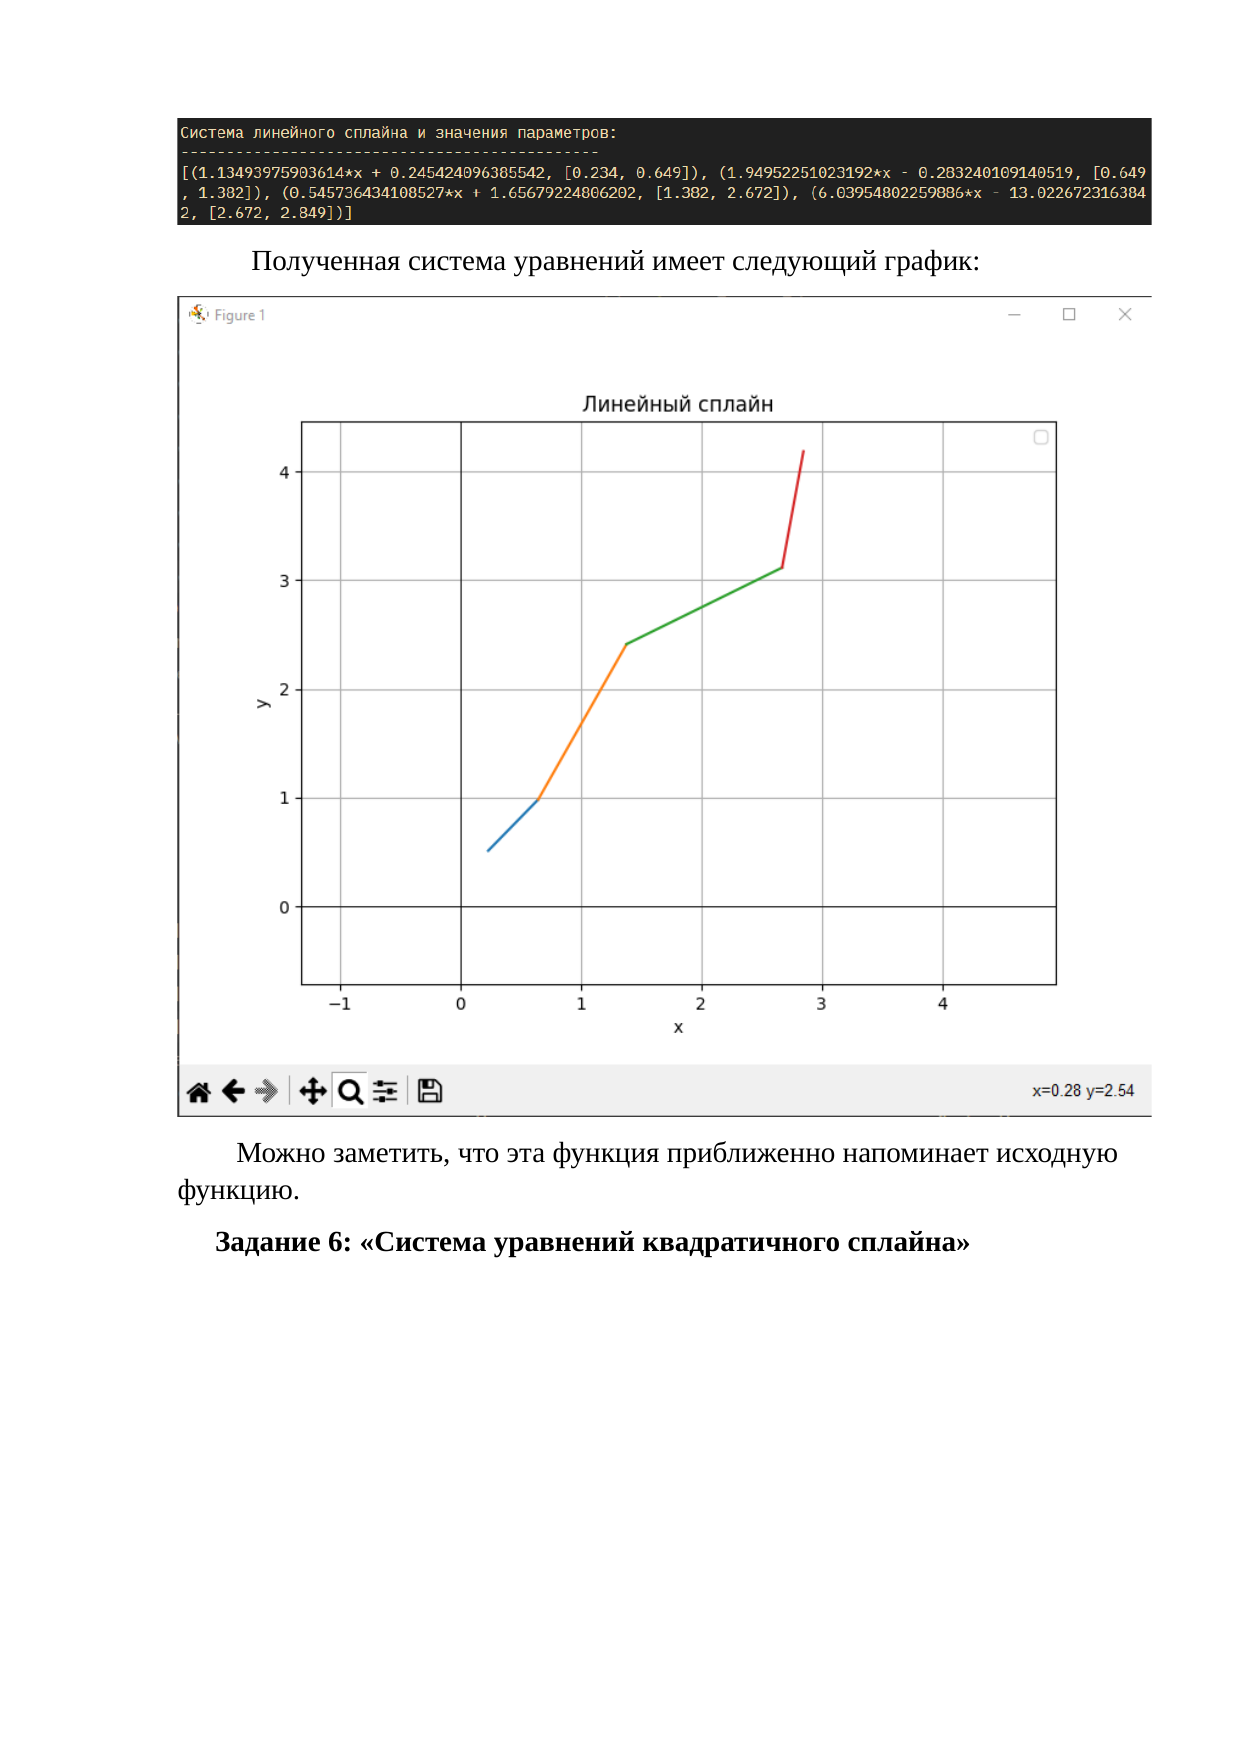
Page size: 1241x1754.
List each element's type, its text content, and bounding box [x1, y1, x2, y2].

text Можно заметить, что эта функция приближенно напоминает исходную функцию. [177, 1136, 1152, 1205]
picture [177, 118, 1152, 225]
text Задание 6: «Система уравнений квадратичного сплайна» [215, 1224, 1152, 1258]
text Полученная система уравнений имеет следующий график: [177, 243, 1152, 277]
picture [177, 296, 1152, 1117]
